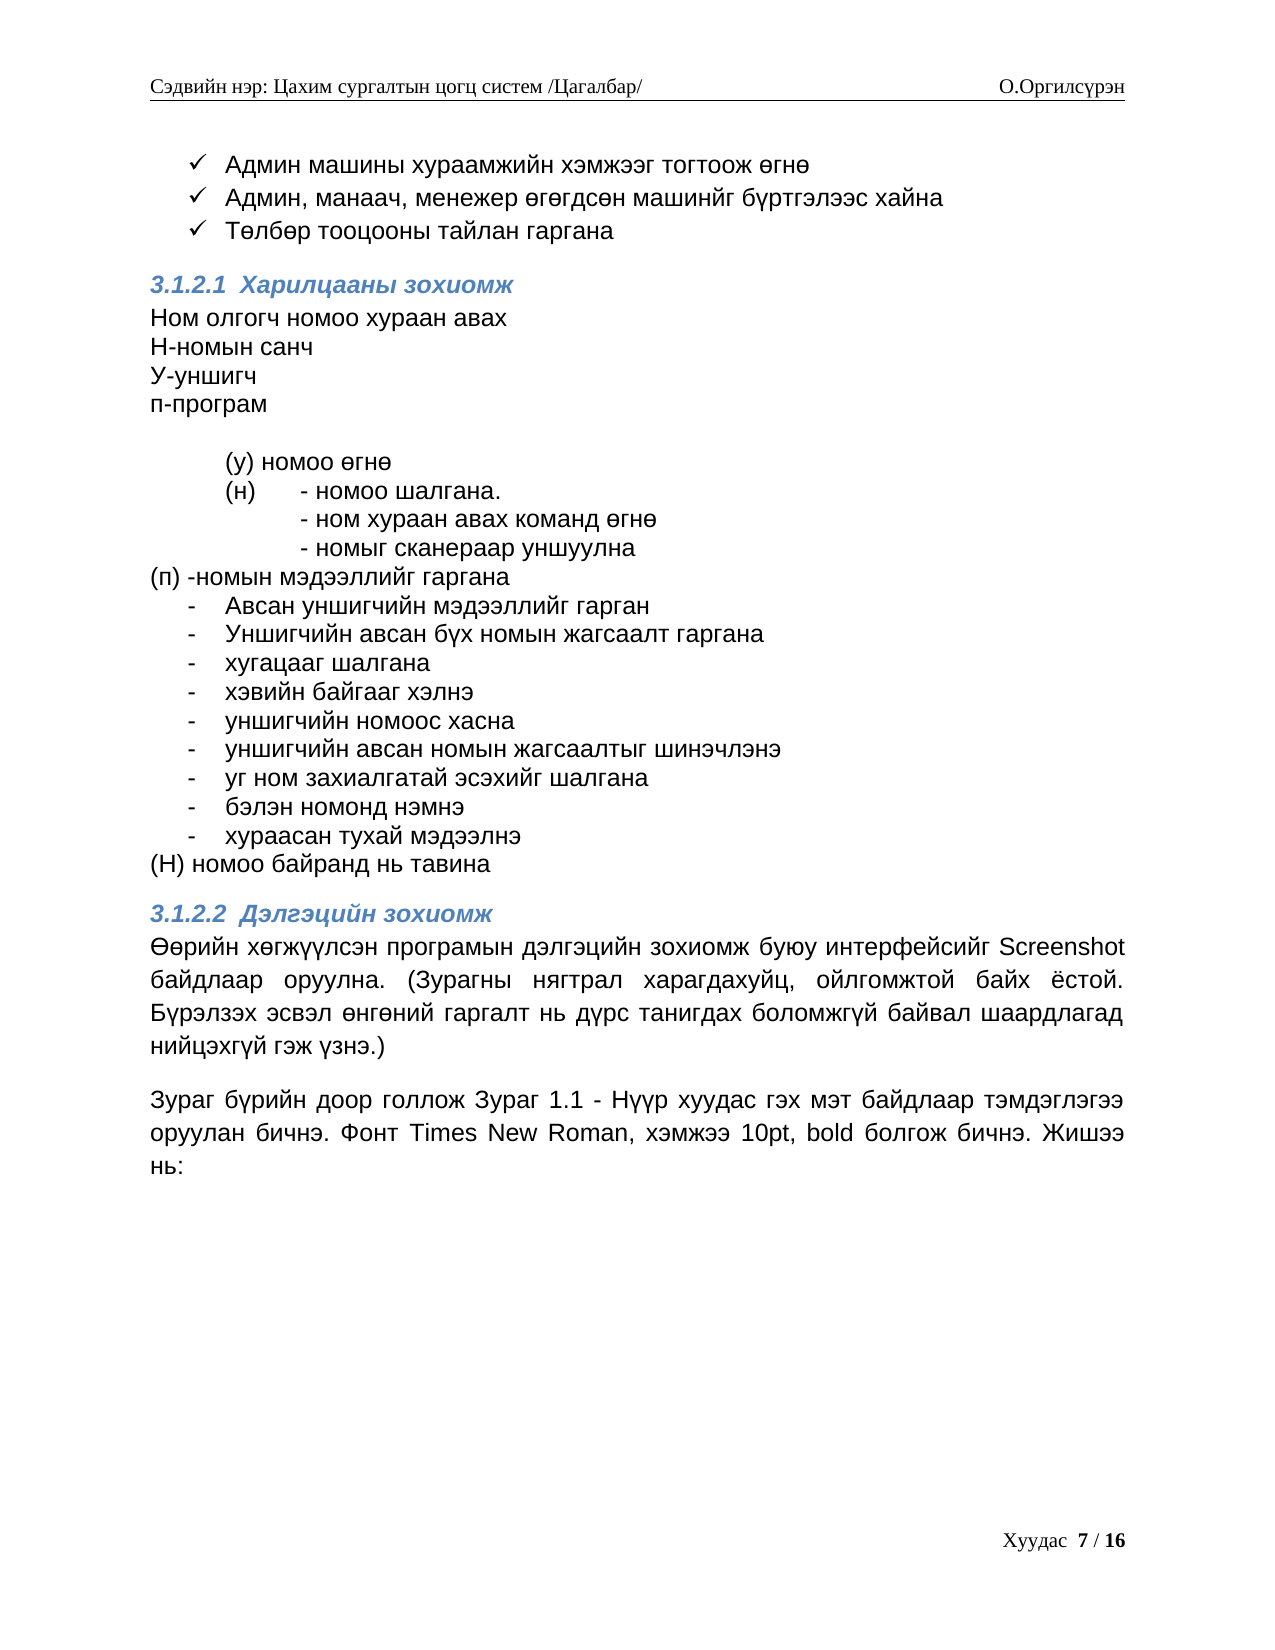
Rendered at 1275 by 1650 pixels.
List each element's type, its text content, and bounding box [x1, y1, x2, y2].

text У-уншигч [150, 361, 1125, 389]
text п-програм [150, 389, 1125, 418]
text Зураг бүрийн доор голлож Зураг 1.1 - Нүүр хуудас гэх мэт байдлаар тэмдэглэгээ оруулан бичнэ. Фонт Times New Roman, хэмжээ 10pt, bold болгож бичнэ. Жишээ нь: [150, 1085, 1125, 1180]
list Админ, манаач, менежер өгөгдсөн машинйг бүртгэлээс хайна [187, 183, 1125, 212]
text (Н) номоо байранд нь тавина [150, 849, 1125, 878]
list Админ машины хураамжийн хэмжээг тогтоож өгнө [187, 150, 1125, 179]
list Авсан уншигчийн мэдээллийг гарган [187, 591, 1125, 619]
list Уншигчийн авсан бүх номын жагсаалт гаргана [187, 619, 1125, 648]
text Ном олгогч номоо хураан авах [150, 303, 1125, 332]
text Өөрийн хөгжүүлсэн програмын дэлгэцийн зохиомж буюу интерфейсийг Screenshot байдлаар оруулна. (Зурагны нягтрал харагдахуйц, ойлгомжтой байх ёстой. Бүрэлзэх эсвэл өнгөний гаргалт нь дүрс танигдах боломжгүй байвал шаардлагад нийцэхгүй гэж үзнэ.) [150, 932, 1125, 1060]
list уншигчийн номоос хасна [187, 706, 1125, 734]
list Төлбөр тооцооны тайлан гаргана [187, 216, 1125, 245]
text (y) номоо өгнө [150, 447, 1125, 476]
list бэлэн номонд нэмнэ [187, 792, 1125, 821]
list хэвийн байгааг хэлнэ [187, 677, 1125, 706]
list уг ном захиалгатай эсэхийг шалгана [187, 763, 1125, 792]
text - номыг сканераар уншуулна [150, 533, 1125, 562]
list уншигчийн авсан номын жагсаалтыг шинэчлэнэ [187, 734, 1125, 763]
subtitle Дэлгэцийн зохиомж [150, 899, 1125, 928]
list хугацааг шалгана [187, 648, 1125, 677]
subtitle Харилцааны зохиомж [150, 270, 1125, 299]
text (п) -номын мэдээллийг гаргана [150, 562, 1125, 591]
text Н-номын санч [150, 332, 1125, 361]
list хураасан тухай мэдээлнэ [187, 821, 1125, 849]
text (н) - номоо шалгана. - ном хураан авах команд өгнө [150, 476, 1125, 533]
